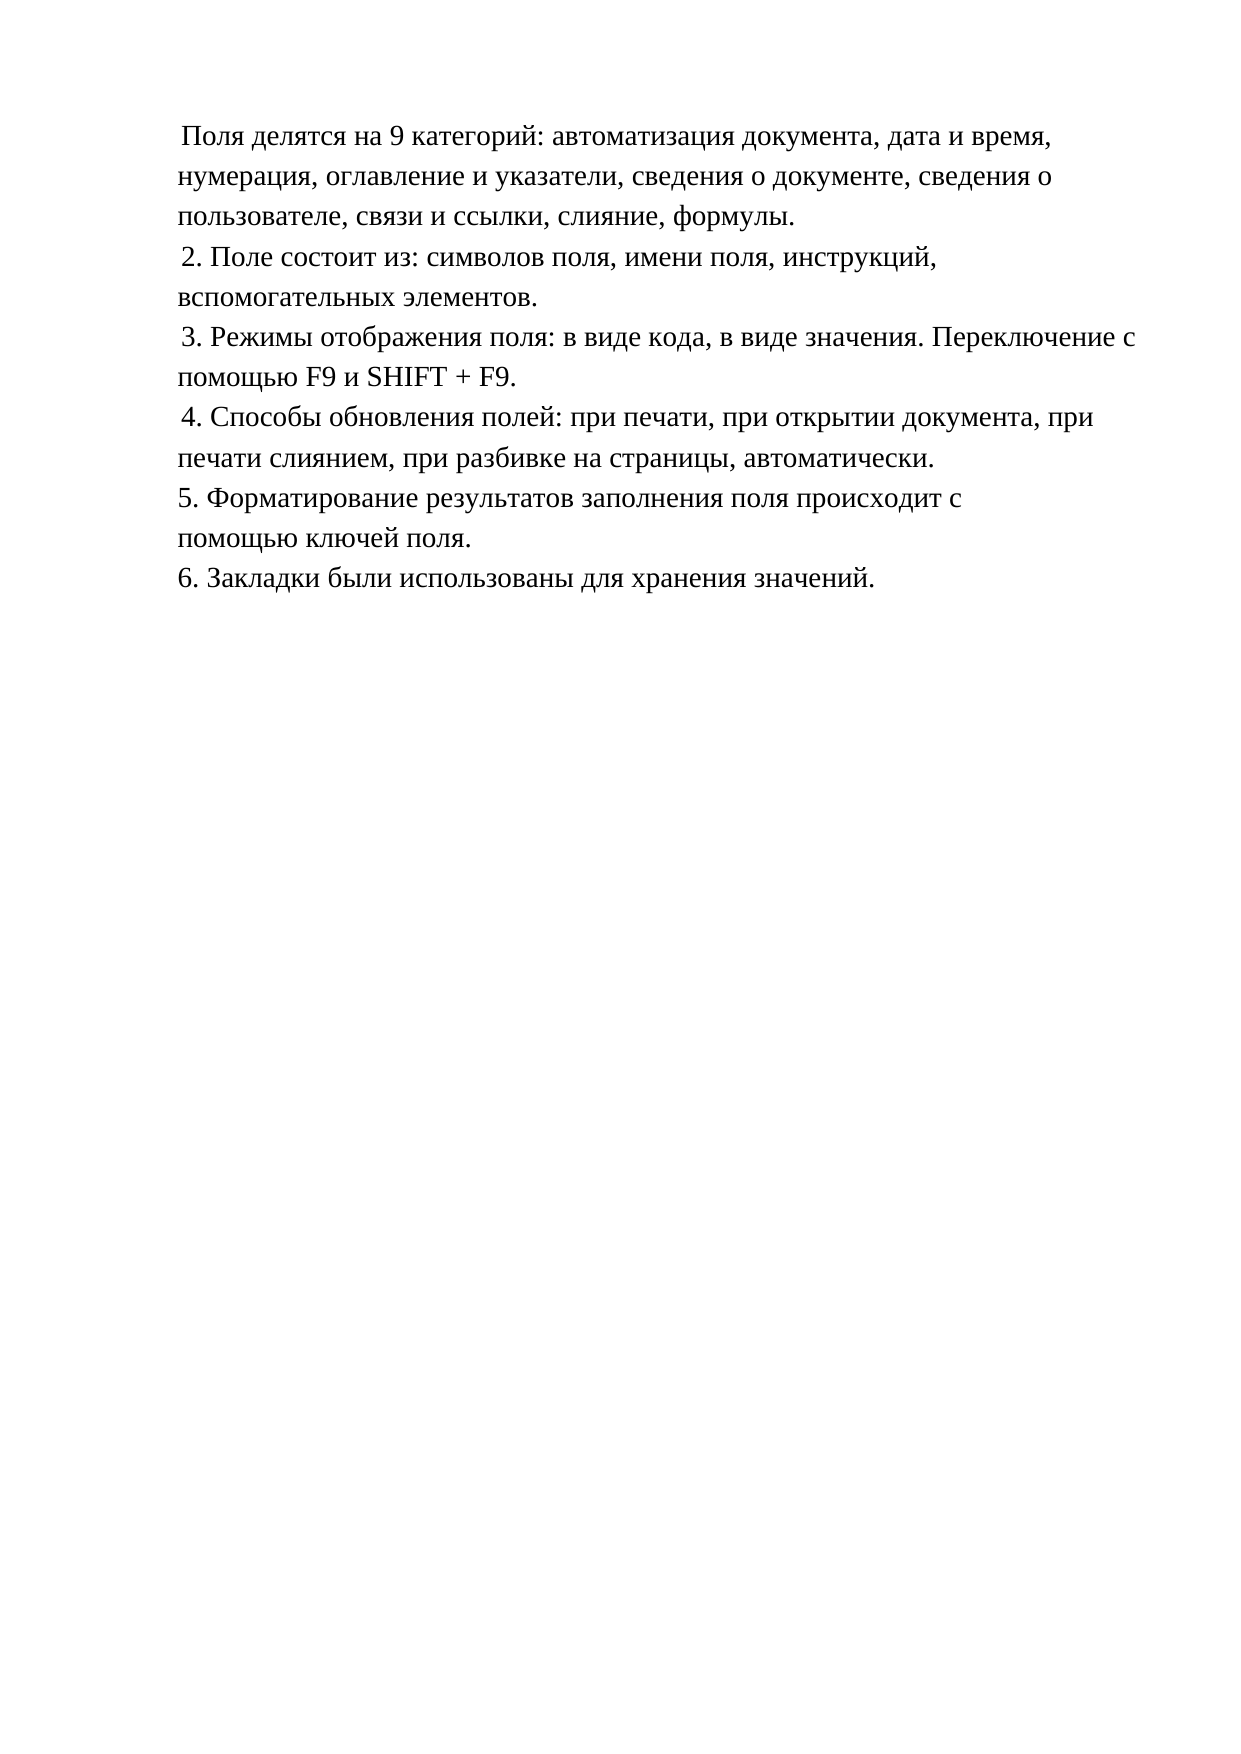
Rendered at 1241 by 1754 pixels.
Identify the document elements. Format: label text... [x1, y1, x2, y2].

text Поля делятся на 9 категорий: автоматизация документа, дата и время, нумерация, оглавление и указатели, сведения о документе, сведения о пользователе, связи и ссылки, слияние, формулы. [177, 118, 1152, 232]
text 5. Форматирование результатов заполнения поля происходит с помощью ключей поля. [177, 480, 1039, 554]
text 2. Поле состоит из: символов поля, имени поля, инструкций, вспомогательных элементов. [177, 239, 1152, 312]
text 4. Способы обновления полей: при печати, при открытии документа, при печати слиянием, при разбивке на страницы, автоматически. [177, 399, 1152, 473]
text 3. Режимы отображения поля: в виде кода, в виде значения. Переключение с помощью F9 и SHIFT + F9. [177, 319, 1152, 393]
text 6. Закладки были использованы для хранения значений. [177, 560, 1039, 594]
